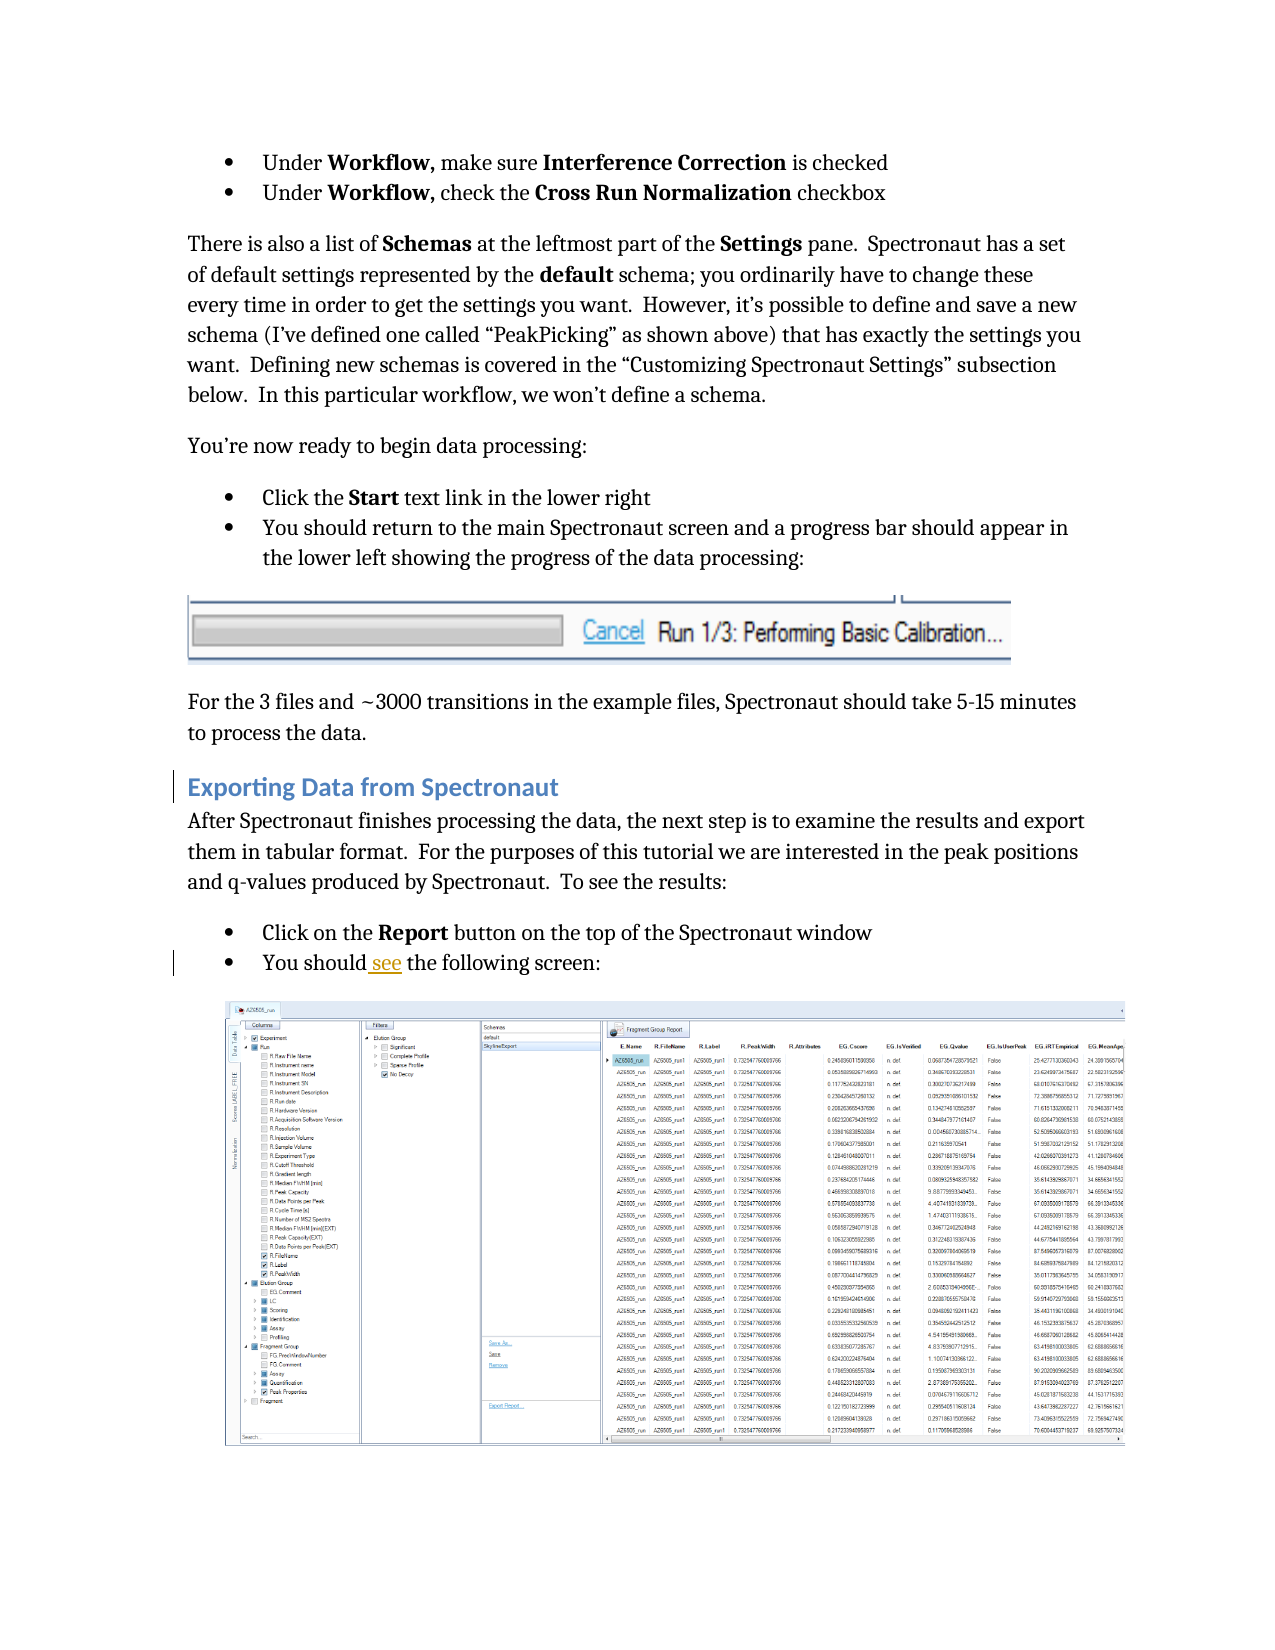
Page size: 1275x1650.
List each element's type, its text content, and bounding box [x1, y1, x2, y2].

list Click the Start text link in the lower right [225, 484, 1087, 511]
text There is also a list of Schemas at the leftmost part of the Settings pane. Spectronaut has a set of default settings represented by the default schema; you ordinarily have to change these every time in order to get the settings you want. However, it’s possible to define and save a new schema (I’ve defined one called “PeakPicking” as shown above) that has exactly the settings you want. Defining new schemas is covered in the “Customizing Spectronaut Settings” subsection below. In this particular workflow, we won’t define a schema. [187, 231, 1087, 409]
list Click on the Report button on the top of the Spectronaut window [225, 920, 1087, 946]
list You should the following screen: [225, 950, 1087, 976]
subtitle Exporting Data from Spectronaut [187, 770, 1087, 803]
list Under Workflow, make sure Interference Correction is checked [225, 150, 1087, 176]
picture [187, 595, 1011, 665]
text After Spectronaut finishes processing the data, the next step is to examine the results and export them in tabular format. For the purposes of this tutorial we are interested in the peak positions and q-values produced by Spectronaut. To see the results: [187, 808, 1087, 895]
text For the 3 files and ~3000 transitions in the example files, Spectronaut should take 5-15 minutes to process the data. [187, 689, 1087, 746]
text You’re now ready to begin data processing: [187, 433, 1087, 460]
picture [225, 1001, 1125, 1446]
list Under Workflow, check the Cross Run Normalization checkbox [225, 180, 1087, 207]
list You should return to the main Spectronaut screen and a progress bar should appear in the lower left showing the progress of the data processing: [225, 514, 1087, 571]
